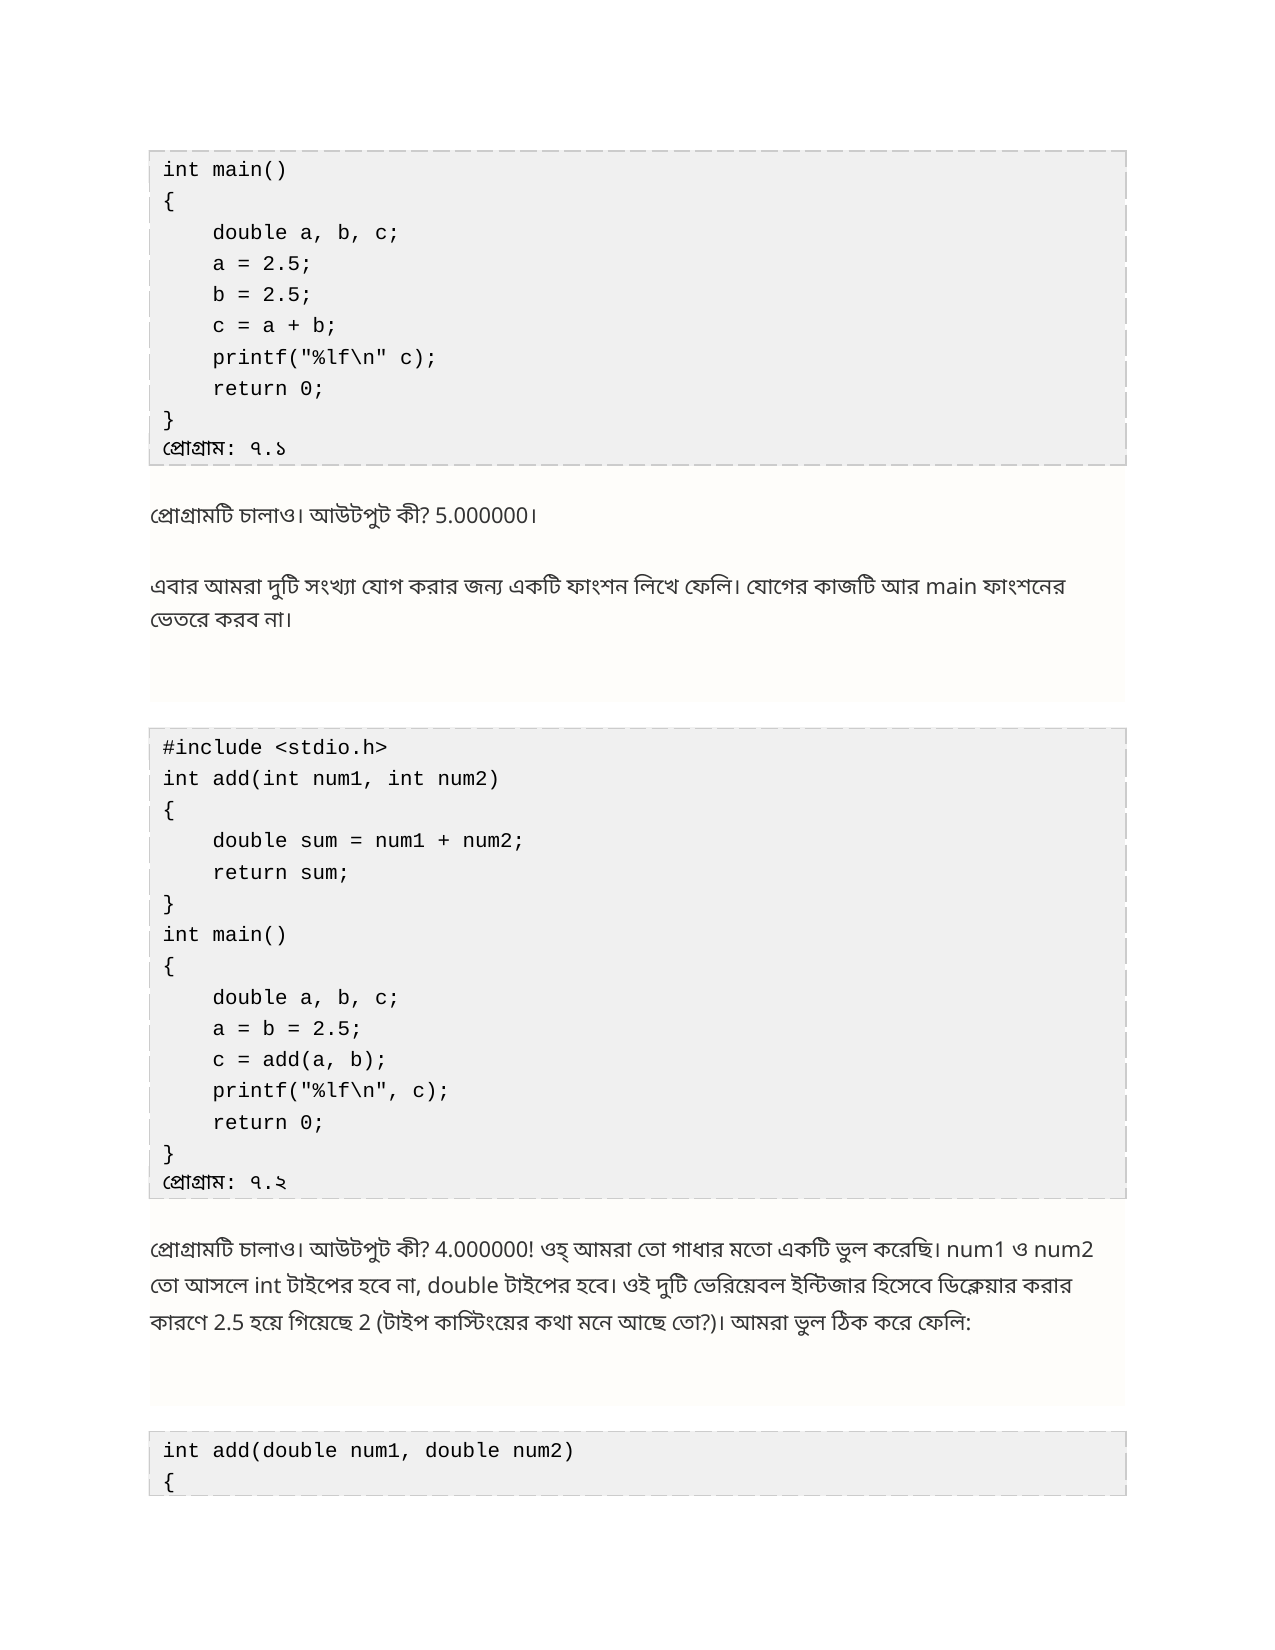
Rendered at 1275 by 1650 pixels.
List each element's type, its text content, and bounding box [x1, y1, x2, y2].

text double a, b, c; [150, 979, 1125, 1010]
text { [150, 948, 1125, 979]
text printf("%lf\n", c); [150, 1073, 1125, 1104]
text return 0; [150, 370, 1125, 402]
text int add(double num1, double num2) [148, 1431, 1127, 1462]
text int main() [150, 917, 1125, 948]
text return 0; [150, 1104, 1125, 1135]
text প্রোগ্রামটি চালাও। আউটপুট কী? 4.000000! ওহ‍্‍ আমরা তো গাধার মতো একটি ভুল করেছি। num1 ও num2 তো আসলে int টাইপের হবে না, double টাইপের হবে। ওই দুটি ভেরিয়েবল ইন্টিজার হিসেবে ডিক্লেয়ার করার কারণে 2.5 হয়ে গিয়েছে 2 (টাইপ কাস্টিংয়ের কথা মনে আছে তো?)। আমরা ভুল ঠিক করে ফেলি: [150, 1199, 1125, 1406]
text int main() [148, 150, 1127, 183]
text double sum = num1 + num2; [150, 823, 1125, 854]
text printf("%lf\n" c); [150, 339, 1125, 370]
text প্রোগ্রাম: ৭.১ [148, 431, 1127, 466]
text প্রোগ্রামটি চালাও। আউটপুট কী? 5.000000। এবার আমরা দুটি সংখ্যা যোগ করার জন্য একটি ফাংশন লিখে ফেলি। যোগের কাজটি আর main ফাংশনের ভেতরে করব না। [150, 466, 1125, 702]
text double a, b, c; [150, 214, 1125, 245]
text c = add(a, b); [150, 1042, 1125, 1073]
text { [150, 183, 1125, 214]
text { [150, 792, 1125, 823]
text { [148, 1462, 1127, 1496]
text int add(int num1, int num2) [150, 760, 1125, 792]
text } [150, 402, 1125, 431]
text প্রোগ্রাম: ৭.২ [148, 1165, 1127, 1199]
text c = a + b; [150, 308, 1125, 339]
text } [150, 885, 1125, 917]
text a = b = 2.5; [150, 1010, 1125, 1042]
text a = 2.5; [150, 245, 1125, 277]
text #include <stdio.h> [148, 727, 1127, 760]
text b = 2.5; [150, 277, 1125, 308]
text } [150, 1135, 1125, 1165]
text return sum; [150, 854, 1125, 885]
